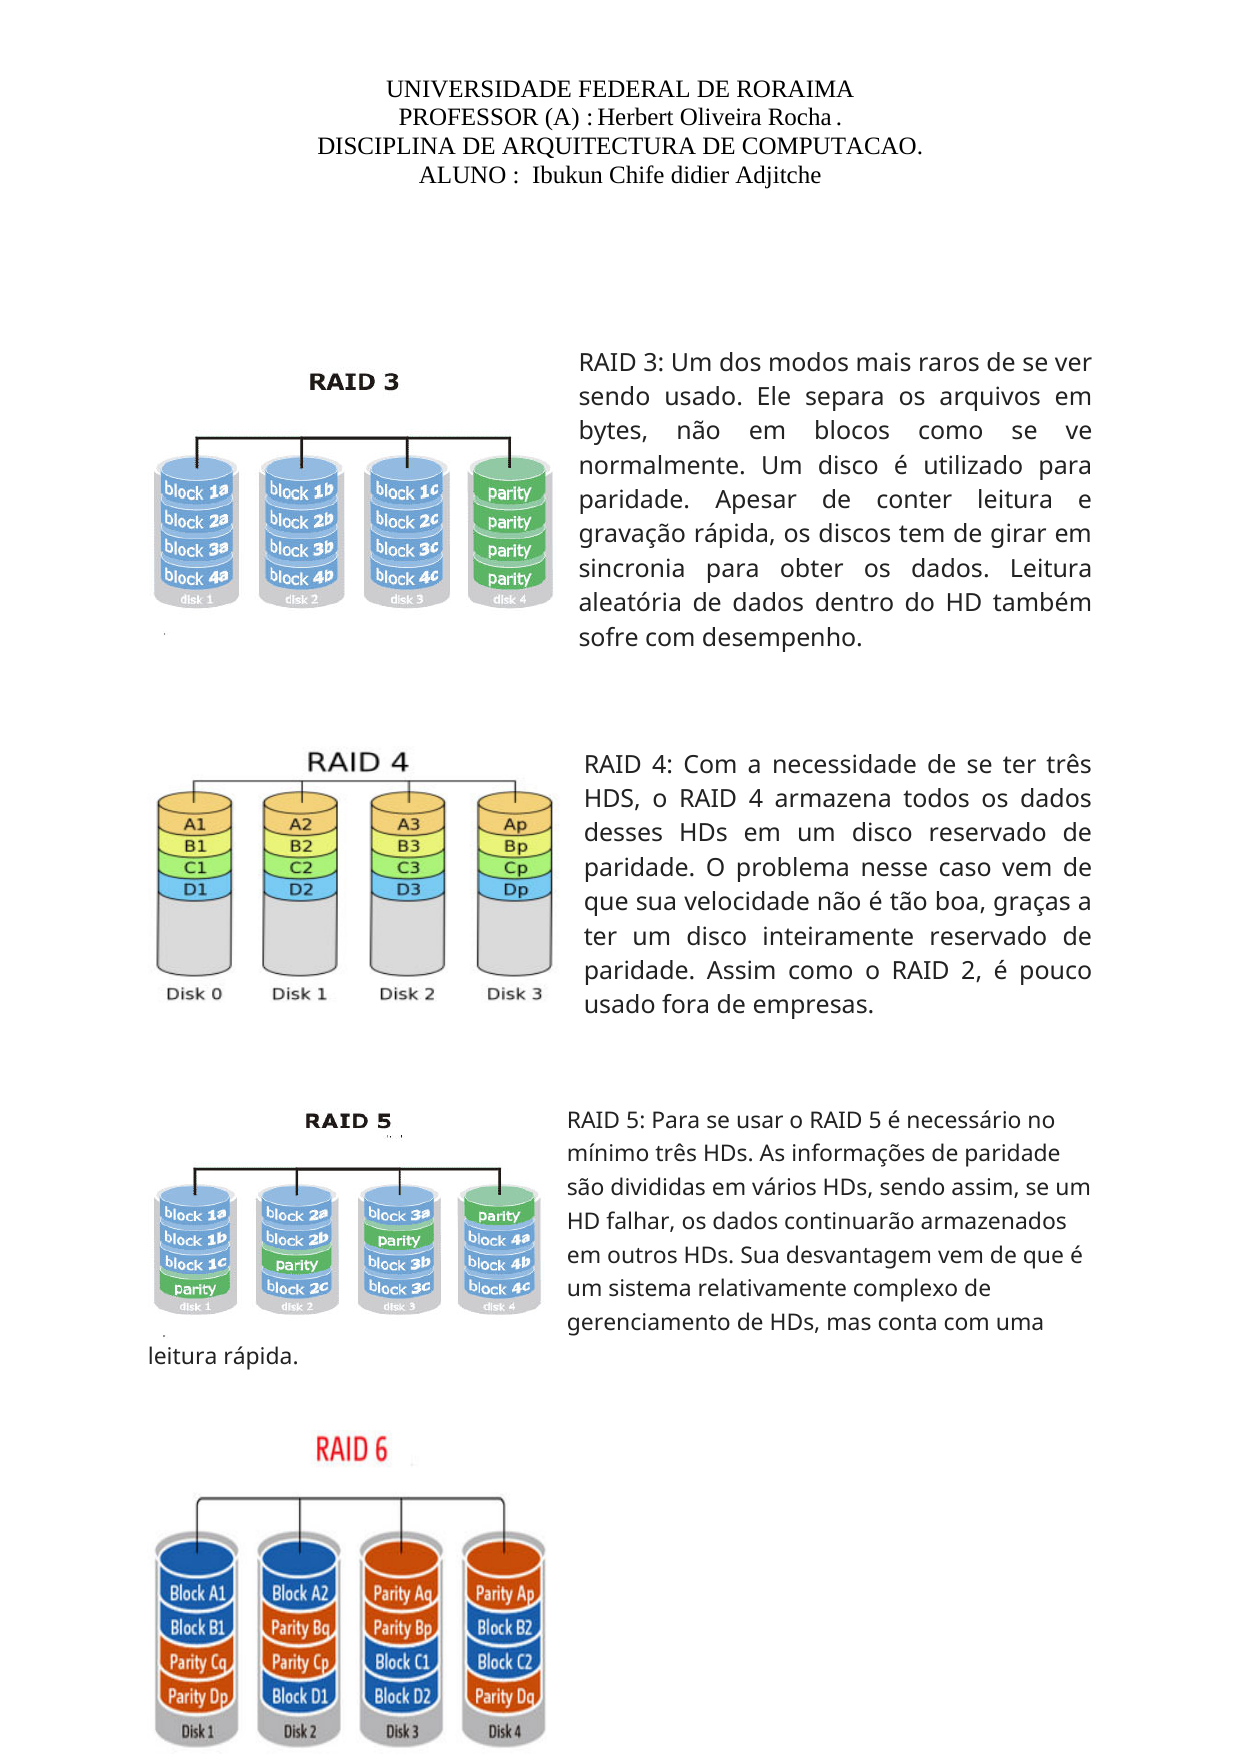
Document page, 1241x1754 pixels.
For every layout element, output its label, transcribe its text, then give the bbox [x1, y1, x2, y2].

picture [147, 1430, 551, 1754]
picture [147, 1088, 548, 1339]
picture [147, 343, 560, 636]
picture [147, 746, 565, 1011]
